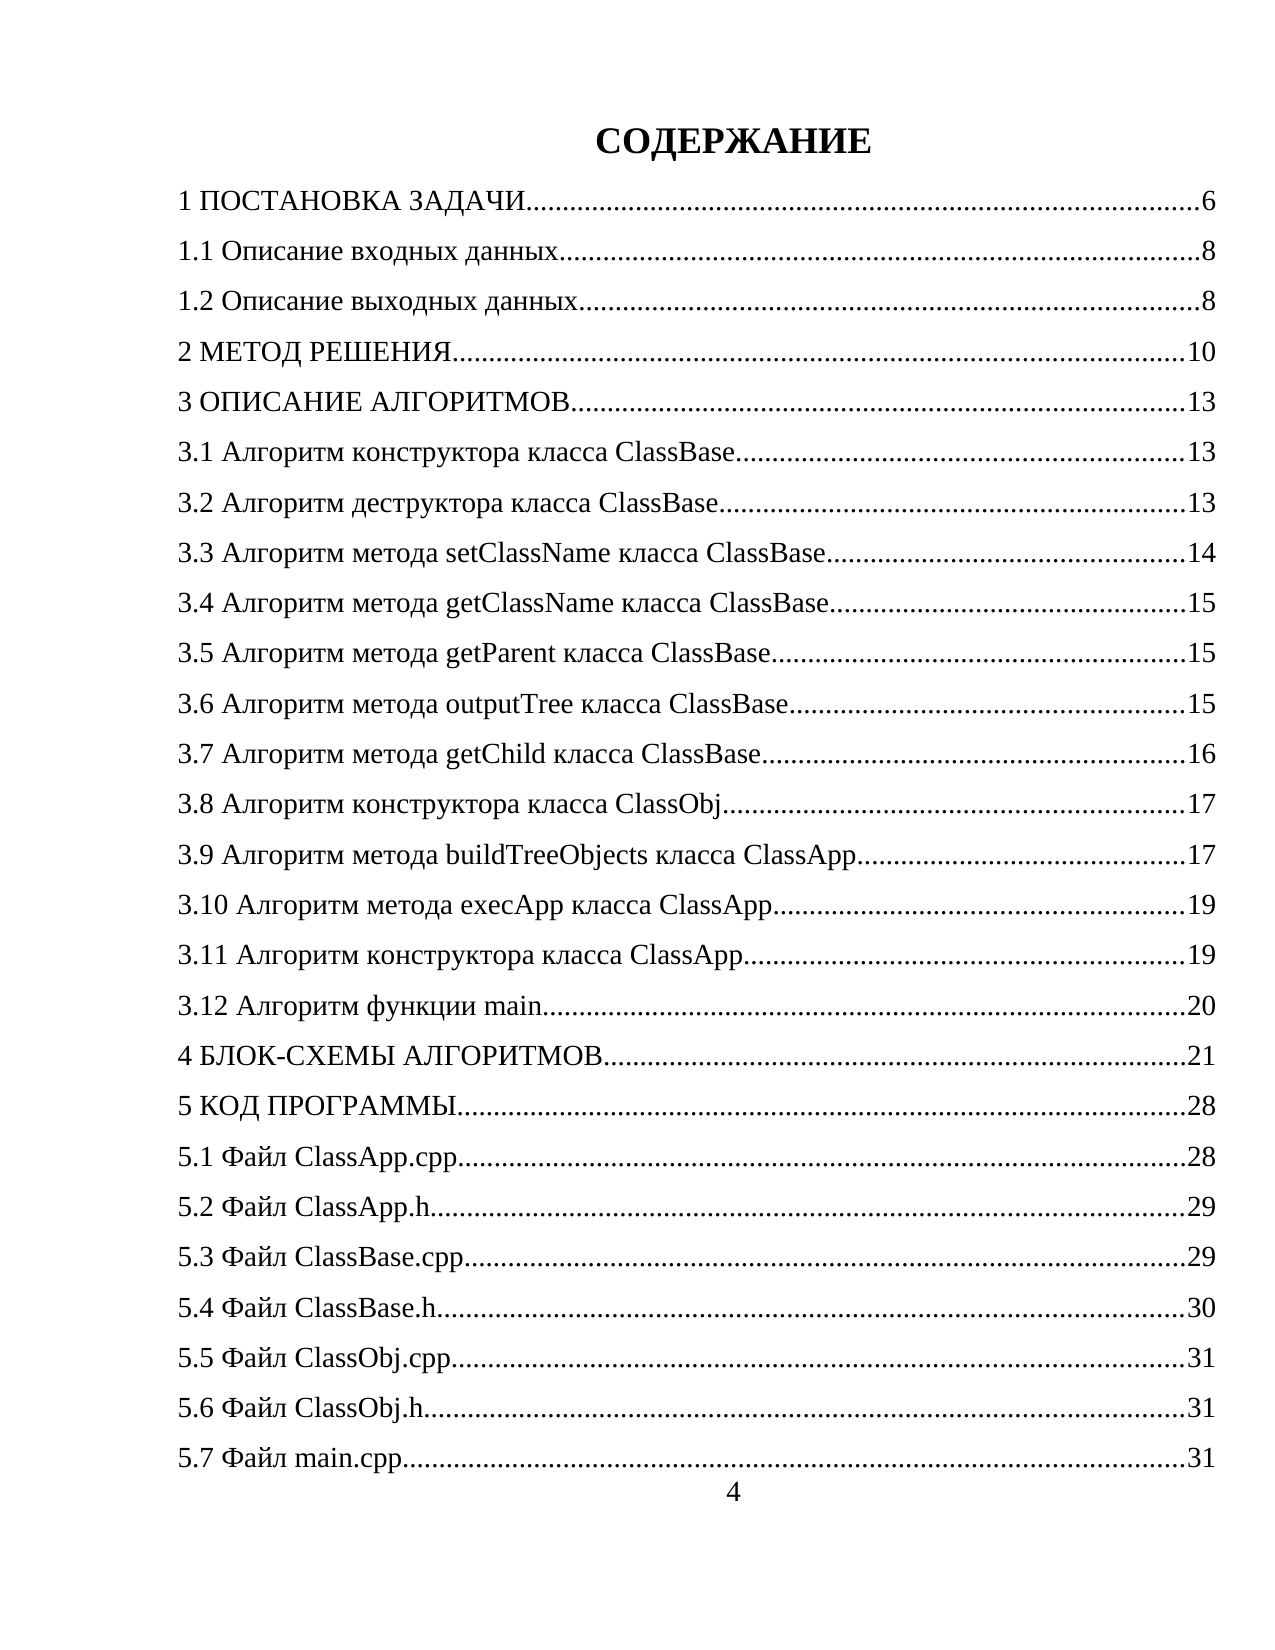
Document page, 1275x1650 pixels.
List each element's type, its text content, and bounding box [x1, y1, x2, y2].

text СОДЕРЖАНИЕ [177, 118, 1216, 161]
